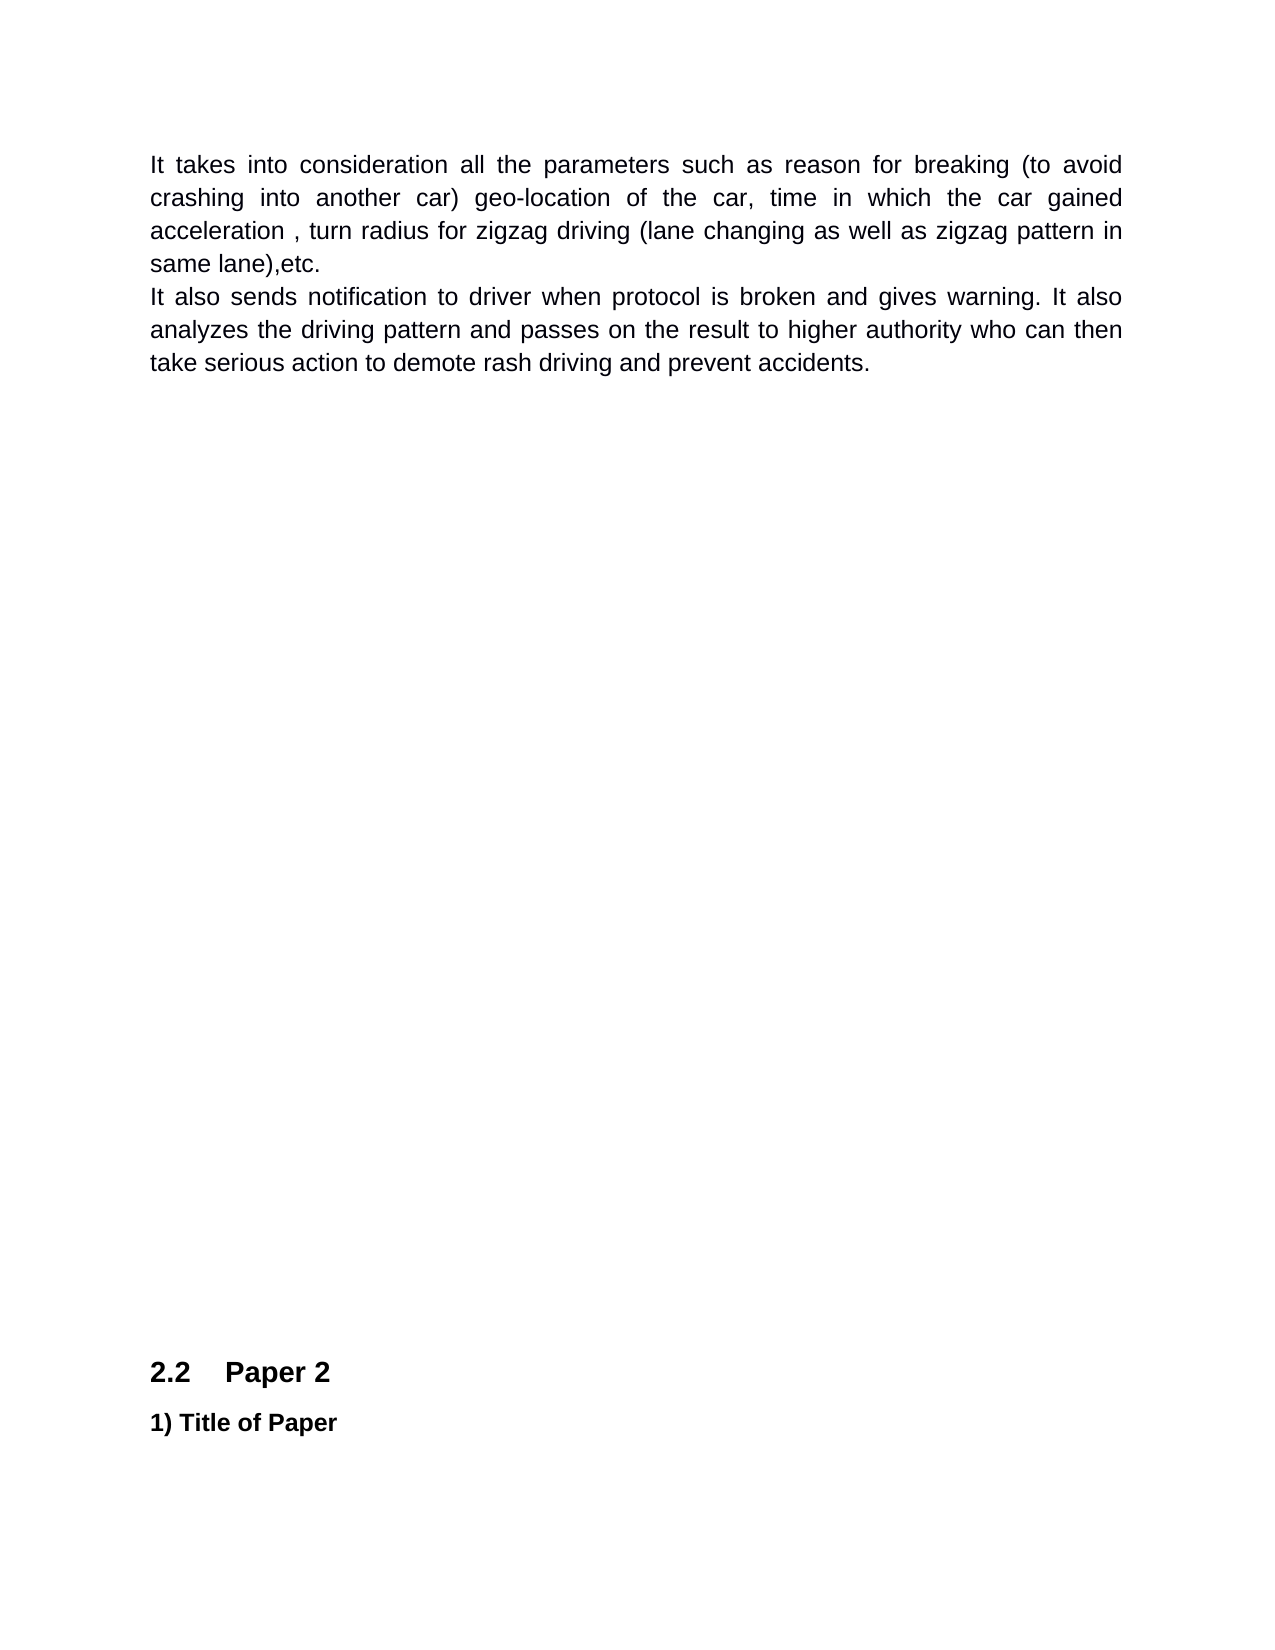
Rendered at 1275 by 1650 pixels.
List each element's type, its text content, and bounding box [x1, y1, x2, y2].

text 2.2 Paper 2 [150, 1355, 1125, 1388]
text It takes into consideration all the parameters such as reason for breaking (to avoid crashing into another car) geo-location of the car, time in which the car gained acceleration , turn radius for zigzag driving (lane changing as well as zigzag pattern in same lane),etc. [150, 150, 1125, 278]
text It also sends notification to driver when protocol is broken and gives warning. It also analyzes the driving pattern and passes on the result to higher authority who can then take serious action to demote rash driving and prevent accidents. [150, 282, 1125, 377]
text 1) Title of Paper [150, 1408, 1125, 1437]
